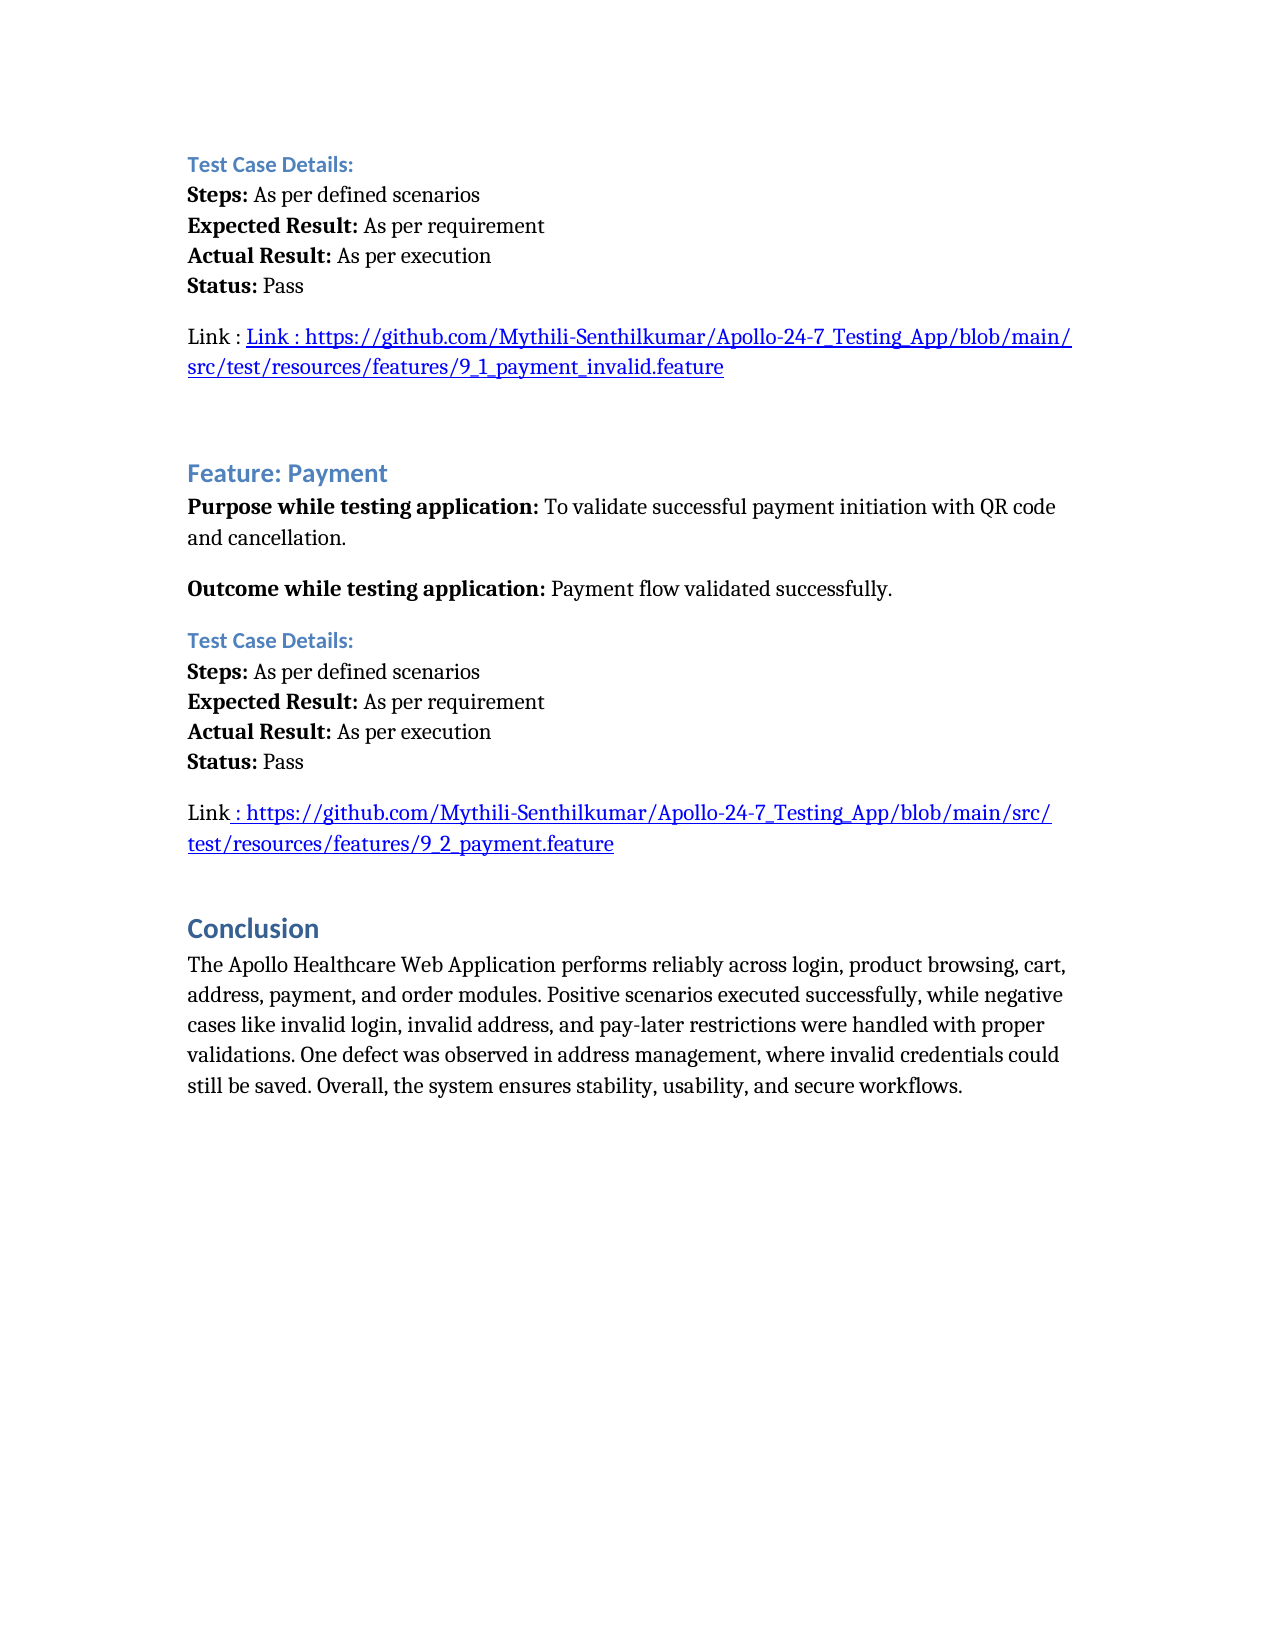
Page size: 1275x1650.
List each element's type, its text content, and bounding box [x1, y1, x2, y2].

text Link : Link : https://github.com/Mythili-Senthilkumar/Apollo-24-7_Testing_App/blob/main/src/test/resources/features/9_1_payment_invalid.feature [187, 324, 1087, 380]
text Link : https://github.com/Mythili-Senthilkumar/Apollo-24-7_Testing_App/blob/main/src/test/resources/features/9_2_payment.feature [187, 800, 1087, 857]
text Purpose while testing application: To validate successful payment initiation with QR code and cancellation. [187, 494, 1087, 551]
text The Apollo Healthcare Web Application performs reliably across login, product browsing, cart, address, payment, and order modules. Positive scenarios executed successfully, while negative cases like invalid login, invalid address, and pay-later restrictions were handled with proper validations. One defect was observed in address management, where invalid credentials could still be saved. Overall, the system ensures stability, usability, and secure workflows. [187, 952, 1087, 1099]
text Steps: As per defined scenarios Expected Result: As per requirement Actual Result: As per execution Status: Pass [187, 182, 1087, 299]
subtitle Feature: Payment [187, 456, 1087, 489]
subtitle Conclusion [187, 911, 1087, 946]
subtitle Test Case Details: [187, 626, 1087, 654]
text Outcome while testing application: Payment flow validated successfully. [187, 575, 1087, 602]
subtitle Test Case Details: [187, 150, 1087, 178]
text Steps: As per defined scenarios Expected Result: As per requirement Actual Result: As per execution Status: Pass [187, 658, 1087, 776]
